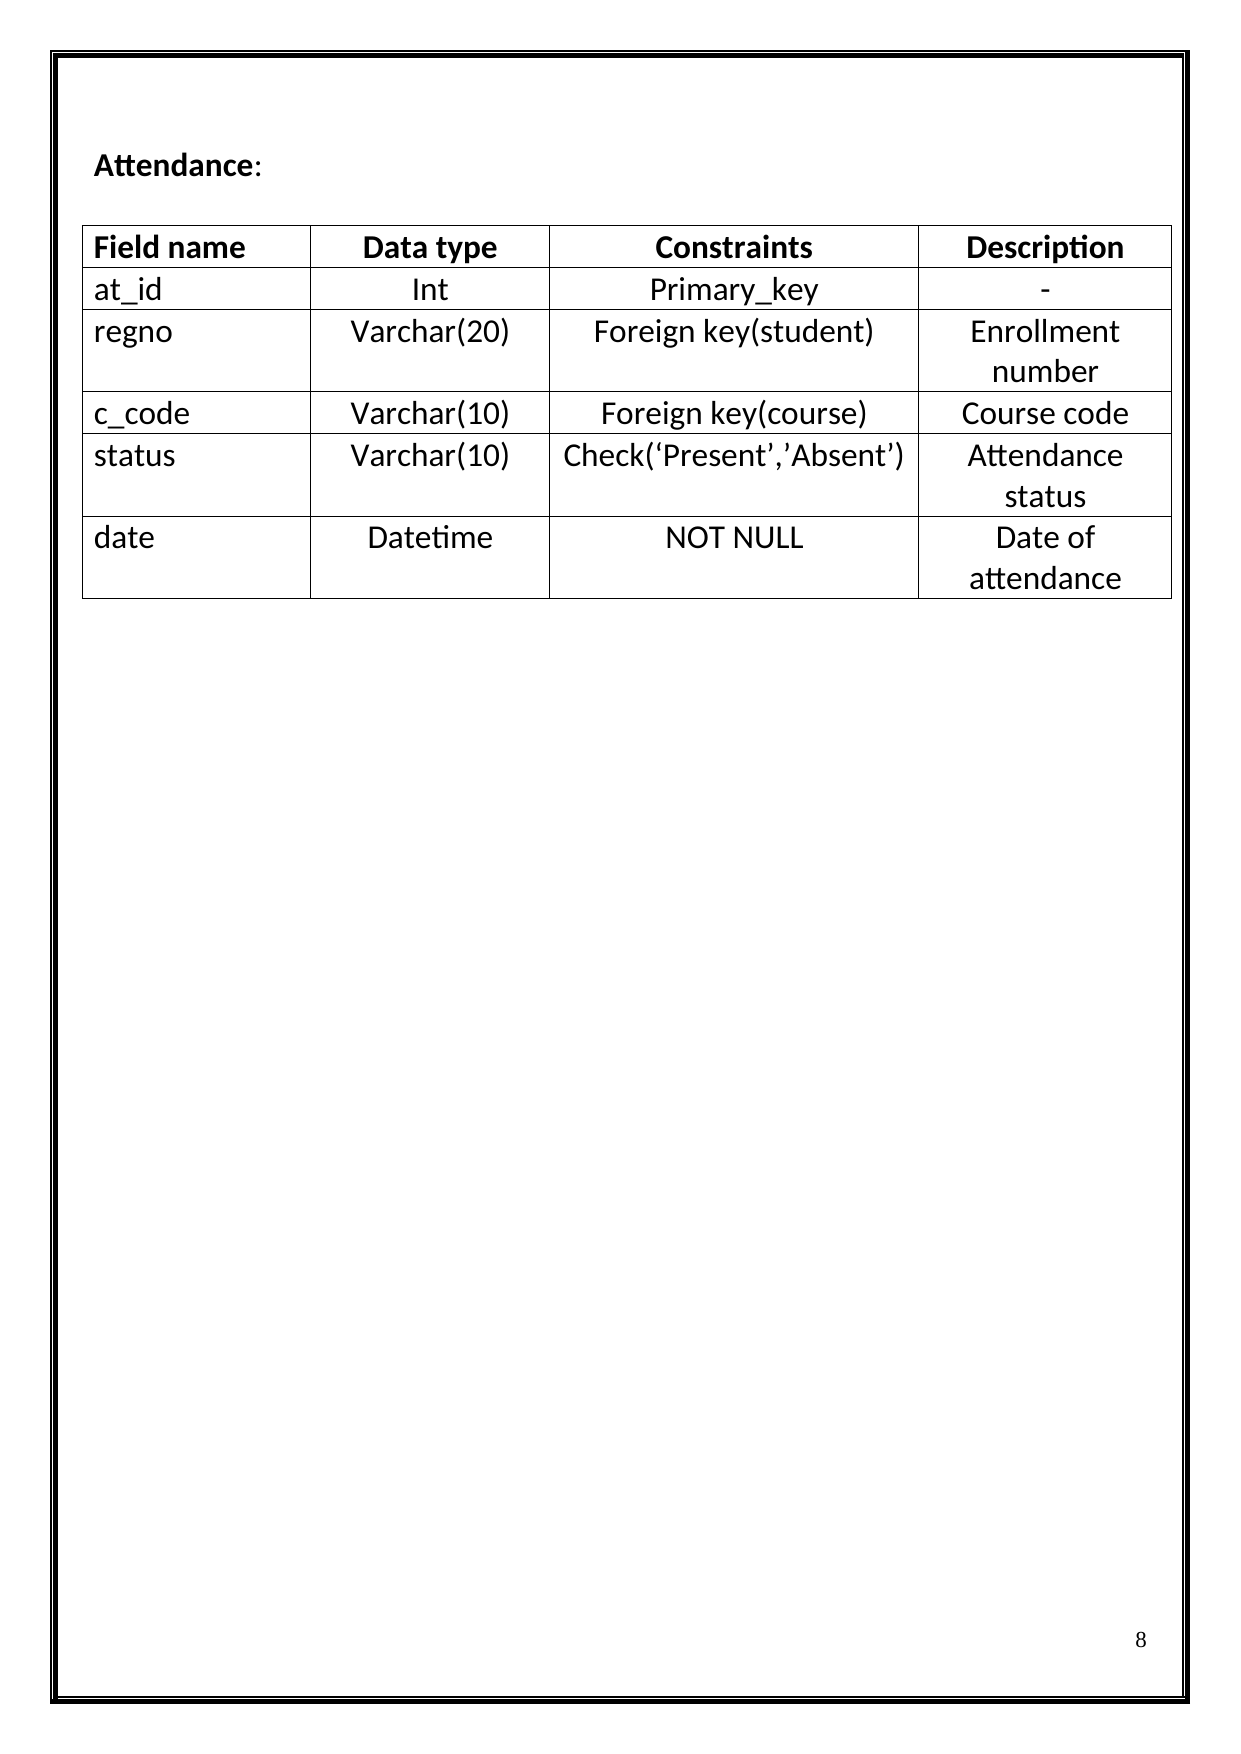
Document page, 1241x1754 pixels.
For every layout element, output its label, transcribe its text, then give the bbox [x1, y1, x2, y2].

table_cell Check(‘Present’,’Absent’) [550, 434, 918, 516]
table_header Field name [83, 226, 310, 267]
table_cell NOT NULL [550, 517, 918, 598]
table_cell - [919, 268, 1171, 309]
table_cell Varchar(10) [311, 434, 549, 516]
table_cell Enrollment number [919, 310, 1171, 391]
table_cell Attendance status [919, 434, 1171, 516]
table_cell Date of attendance [919, 517, 1171, 598]
table_cell c_code [83, 392, 310, 433]
table_header Data type [311, 226, 549, 267]
table_cell date [83, 517, 310, 598]
table_cell Varchar(10) [311, 392, 549, 433]
table_cell Datetime [311, 517, 549, 598]
table_cell Int [311, 268, 549, 309]
table_cell Course code [919, 392, 1171, 433]
table_header Description [919, 226, 1171, 267]
text Attendance: [94, 144, 1146, 184]
table_header Constraints [550, 226, 918, 267]
table_cell status [83, 434, 310, 516]
table_cell at_id [83, 268, 310, 309]
table_cell Foreign key(student) [550, 310, 918, 391]
table_cell regno [83, 310, 310, 391]
table_cell Foreign key(course) [550, 392, 918, 433]
table_cell Primary_key [550, 268, 918, 309]
table_cell Varchar(20) [311, 310, 549, 391]
